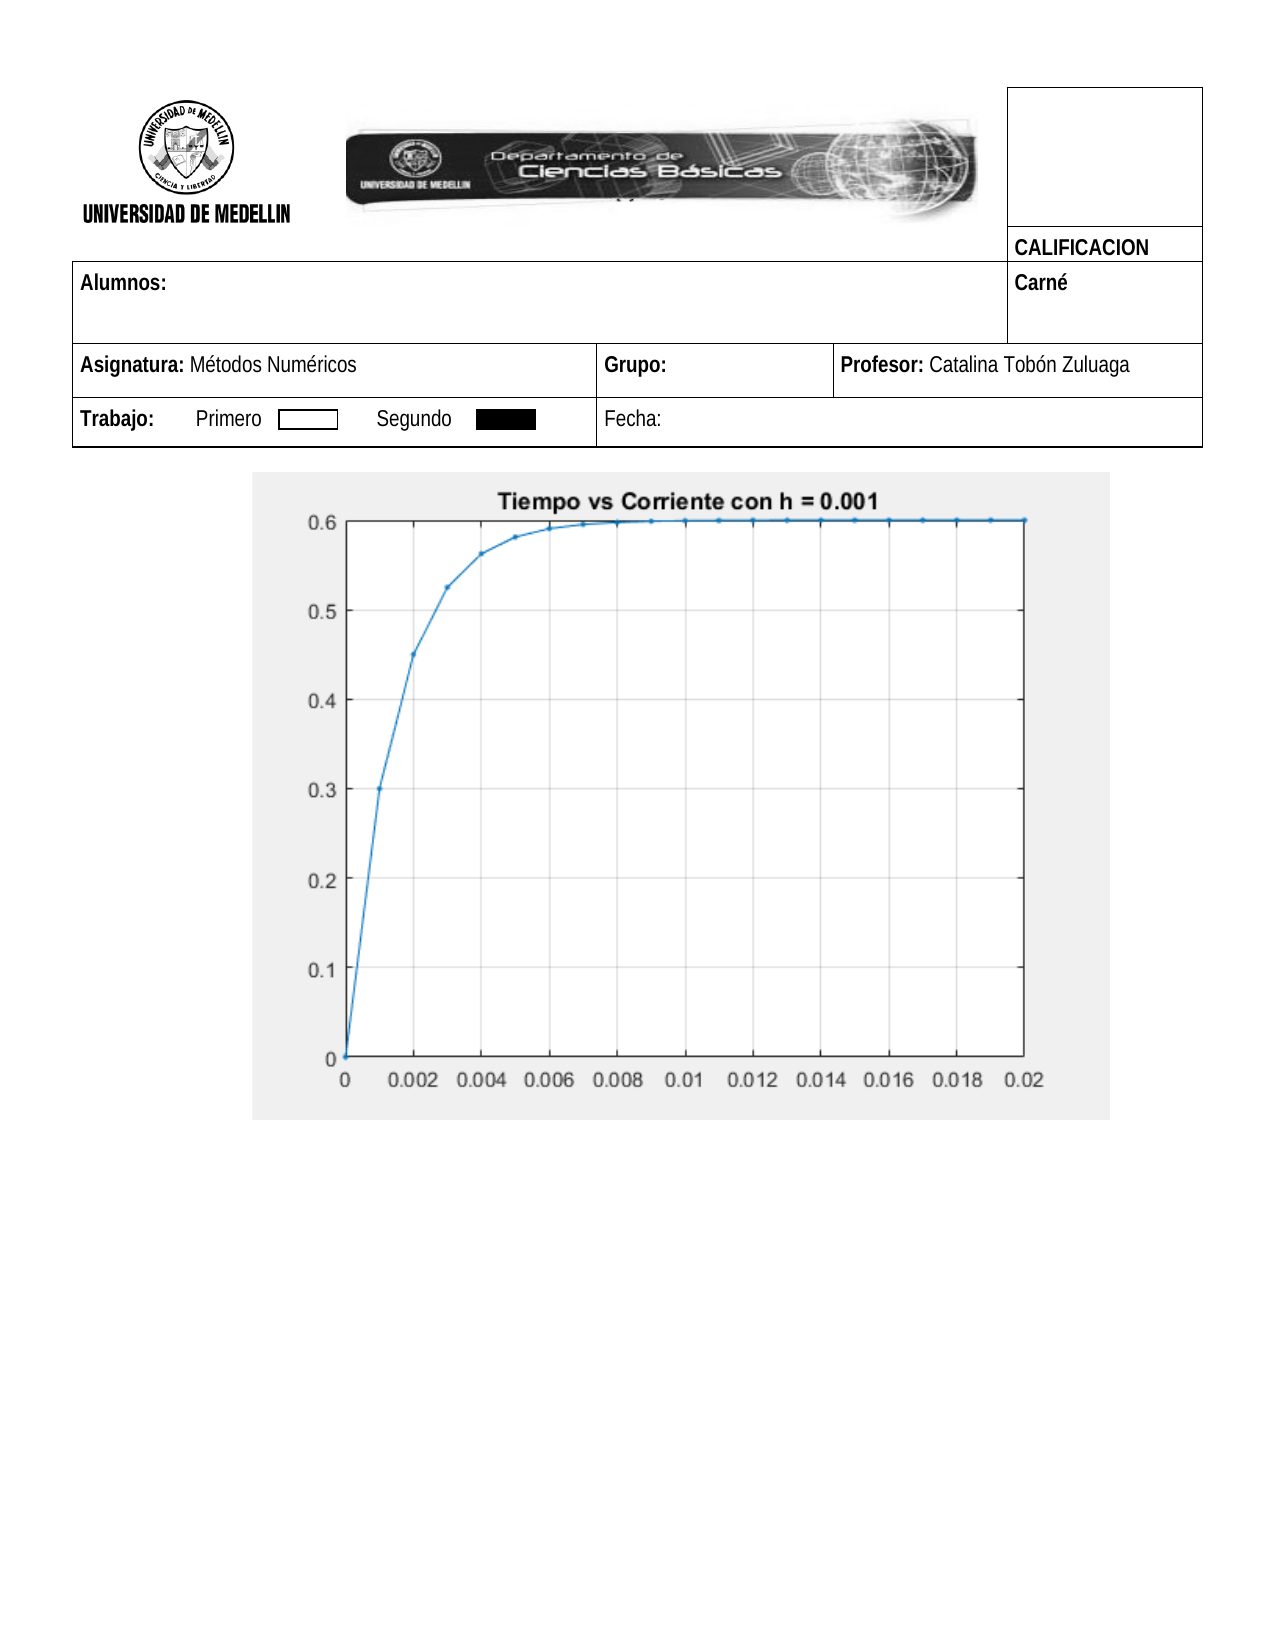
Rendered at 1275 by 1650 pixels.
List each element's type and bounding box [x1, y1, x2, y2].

picture [83, 100, 290, 223]
picture [252, 472, 1110, 1120]
